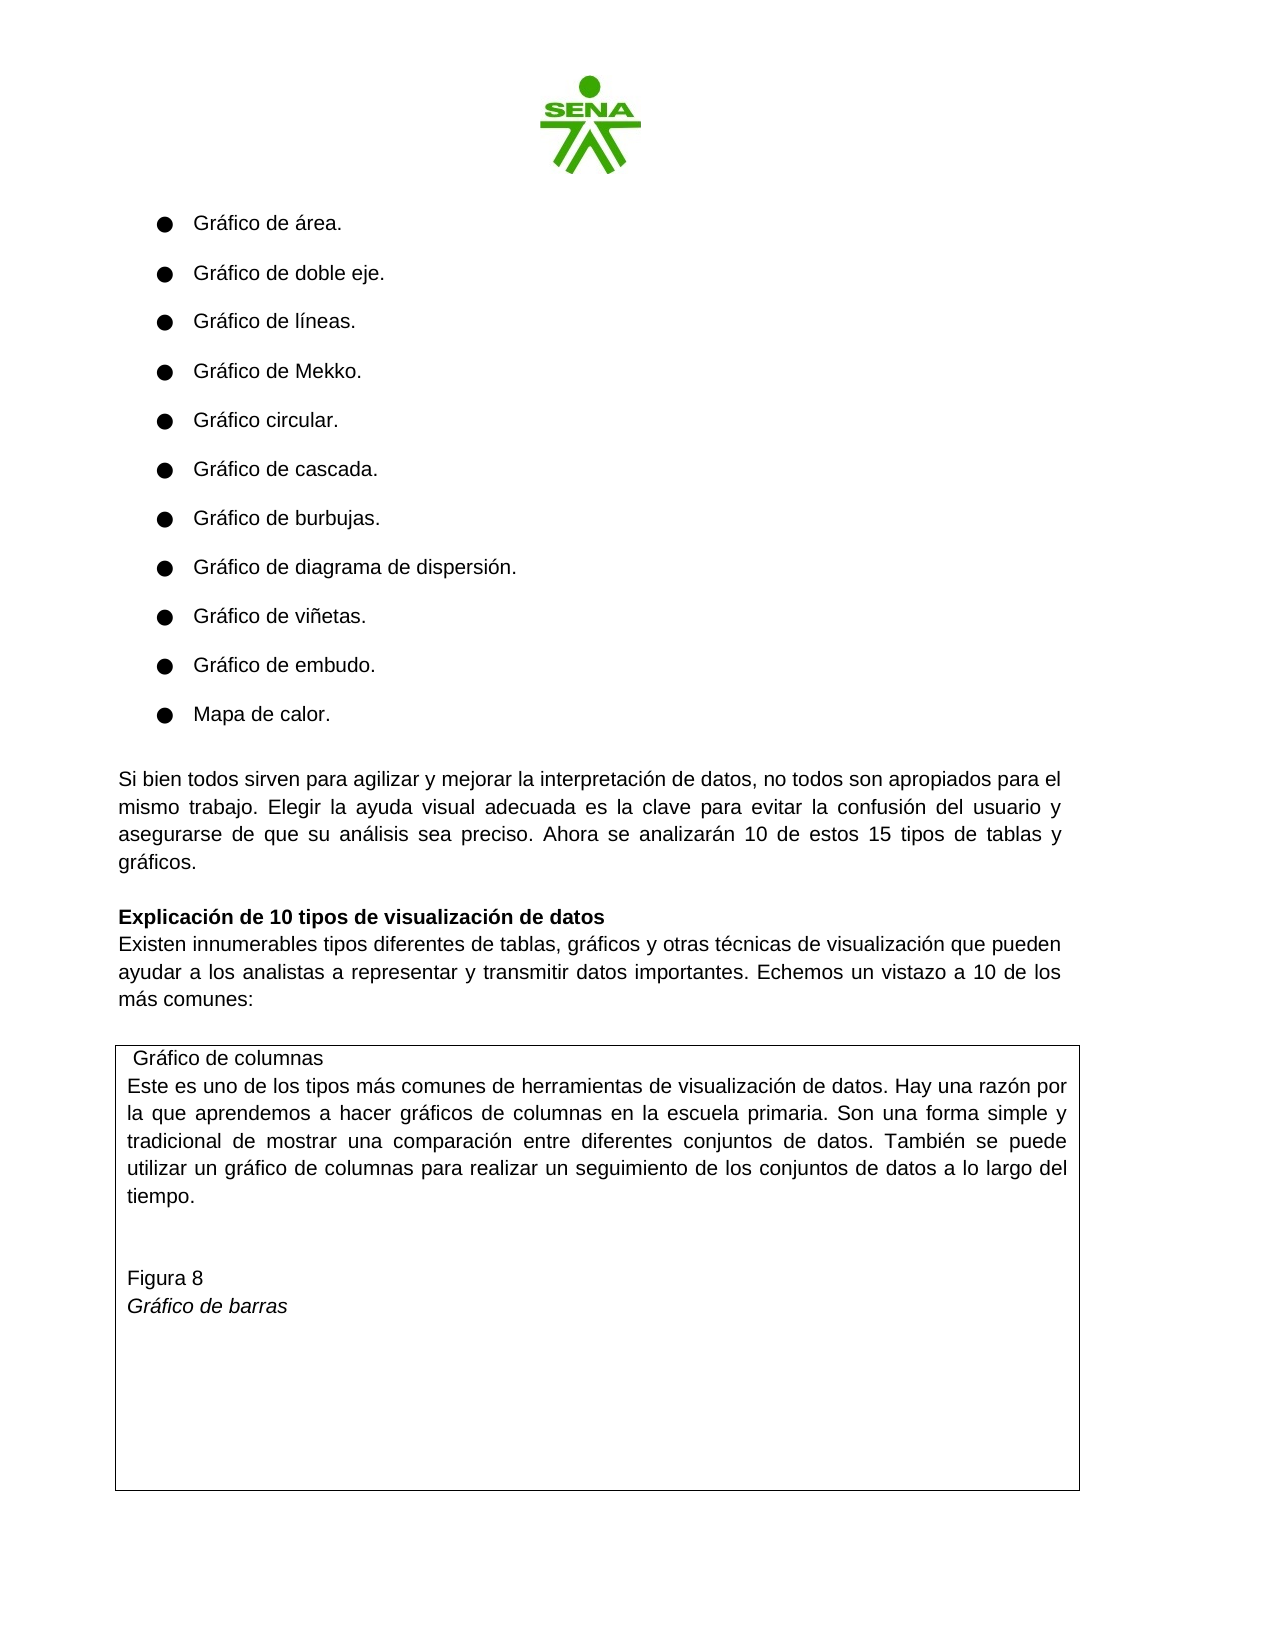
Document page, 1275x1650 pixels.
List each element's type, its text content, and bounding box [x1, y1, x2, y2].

list Gráfico de embudo. [156, 642, 1063, 684]
list Gráfico circular. [156, 396, 1063, 439]
text Existen innumerables tipos diferentes de tablas, gráficos y otras técnicas de visualización que pueden ayudar a los analistas a representar y transmitir datos importantes. Echemos un vistazo a 10 de los más comunes: [118, 932, 1063, 1011]
list Mapa de calor. [156, 691, 1063, 733]
list Gráfico de Mekko. [156, 347, 1063, 390]
list Gráfico de burbujas. [156, 494, 1063, 537]
list Gráfico de líneas. [156, 298, 1063, 341]
list Gráfico de viñetas. [156, 592, 1063, 635]
picture [540, 75, 641, 174]
list Gráfico de área. [156, 200, 1063, 243]
text Explicación de 10 tipos de visualización de datos [118, 905, 1063, 929]
list Gráfico de doble eje. [156, 249, 1063, 292]
text Si bien todos sirven para agilizar y mejorar la interpretación de datos, no todos son apropiados para el mismo trabajo. Elegir la ayuda visual adecuada es la clave para evitar la confusión del usuario y asegurarse de que su análisis sea preciso. Ahora se analizarán 10 de estos 15 tipos de tablas y gráficos. [118, 767, 1063, 874]
list Gráfico de cascada. [156, 445, 1063, 488]
list Gráfico de diagrama de dispersión. [156, 543, 1063, 586]
